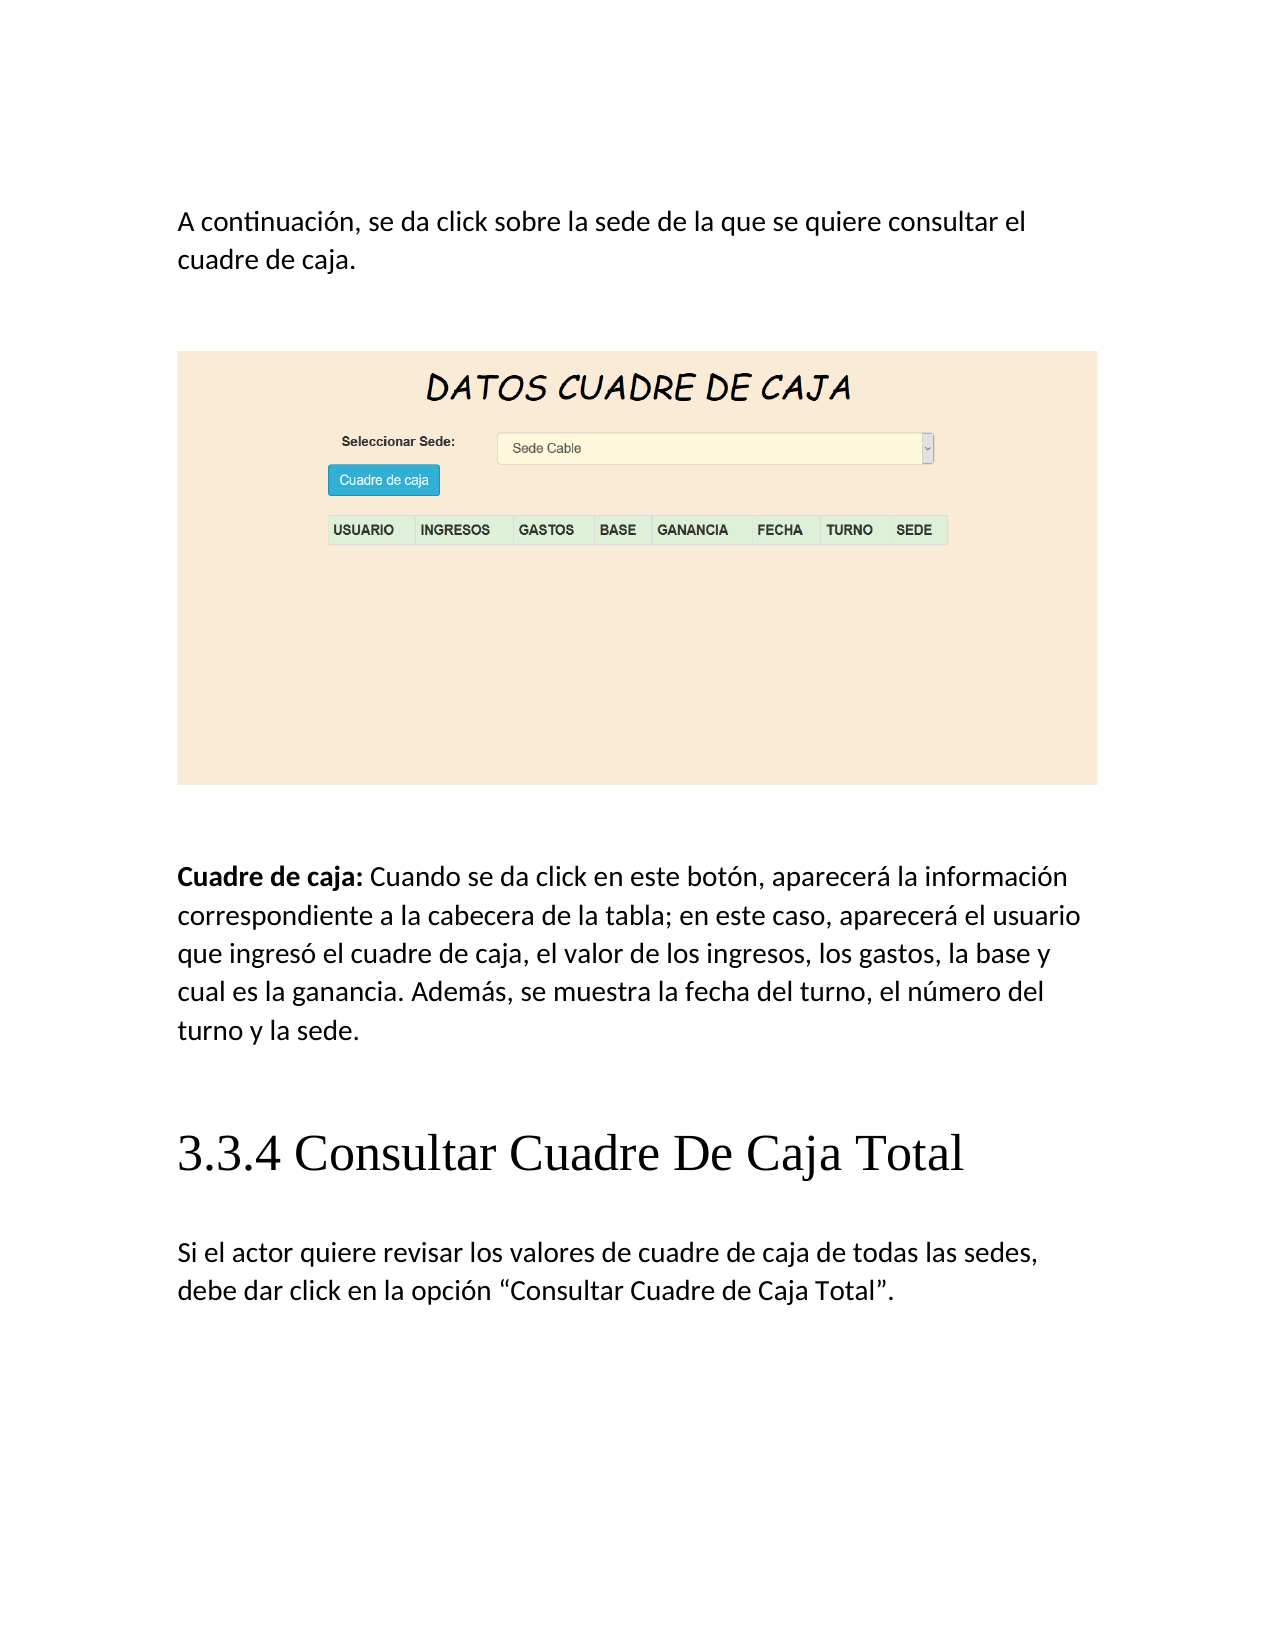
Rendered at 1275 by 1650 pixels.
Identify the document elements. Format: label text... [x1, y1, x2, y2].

picture [177, 351, 1098, 785]
text Cuadre de caja: Cuando se da click en este botón, aparecerá la información correspondiente a la cabecera de la tabla; en este caso, aparecerá el usuario que ingresó el cuadre de caja, el valor de los ingresos, los gastos, la base y cual es la ganancia. Además, se muestra la fecha del turno, el número del turno y la sede. [177, 858, 1098, 1047]
text Si el actor quiere revisar los valores de cuadre de caja de todas las sedes, debe dar click en la opción “Consultar Cuadre de Caja Total”. [177, 1234, 1098, 1308]
subtitle 3.3.4 Consultar Cuadre De Caja Total [177, 1122, 1098, 1182]
text A continuación, se da click sobre la sede de la que se quiere consultar el cuadre de caja. [177, 203, 1098, 277]
